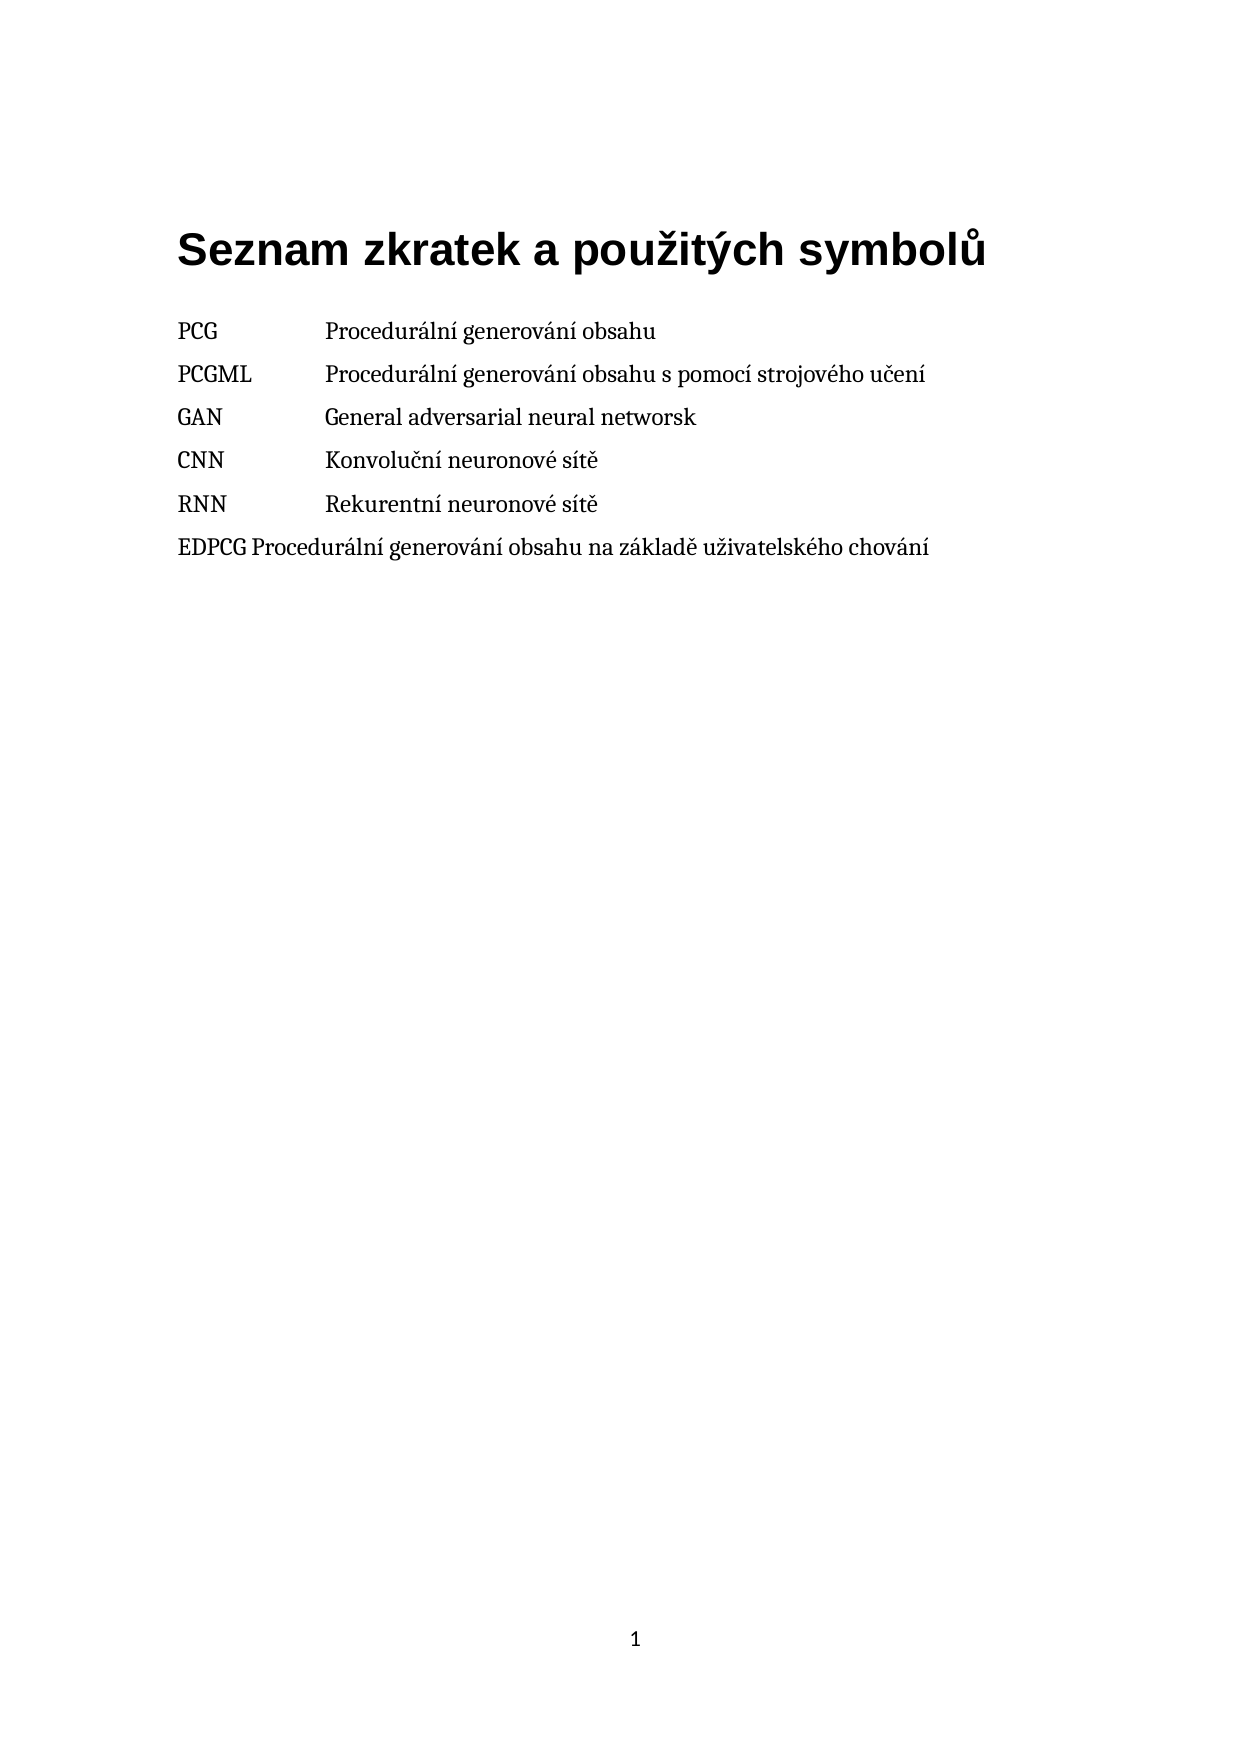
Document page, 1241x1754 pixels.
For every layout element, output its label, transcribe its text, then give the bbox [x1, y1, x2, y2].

text CNN Konvoluční neuronové sítě [177, 446, 1092, 475]
subtitle Seznam zkratek a použitých symbolů [177, 223, 1092, 275]
text RNN Rekurentní neuronové sítě [177, 489, 1092, 518]
text PCG Procedurální generování obsahu [177, 317, 1092, 346]
text EDPCG Procedurální generování obsahu na základě uživatelského chování [177, 533, 1092, 561]
text PCGML Procedurální generování obsahu s pomocí strojového učení [177, 360, 1092, 389]
text GAN General adversarial neural networsk [177, 403, 1092, 432]
